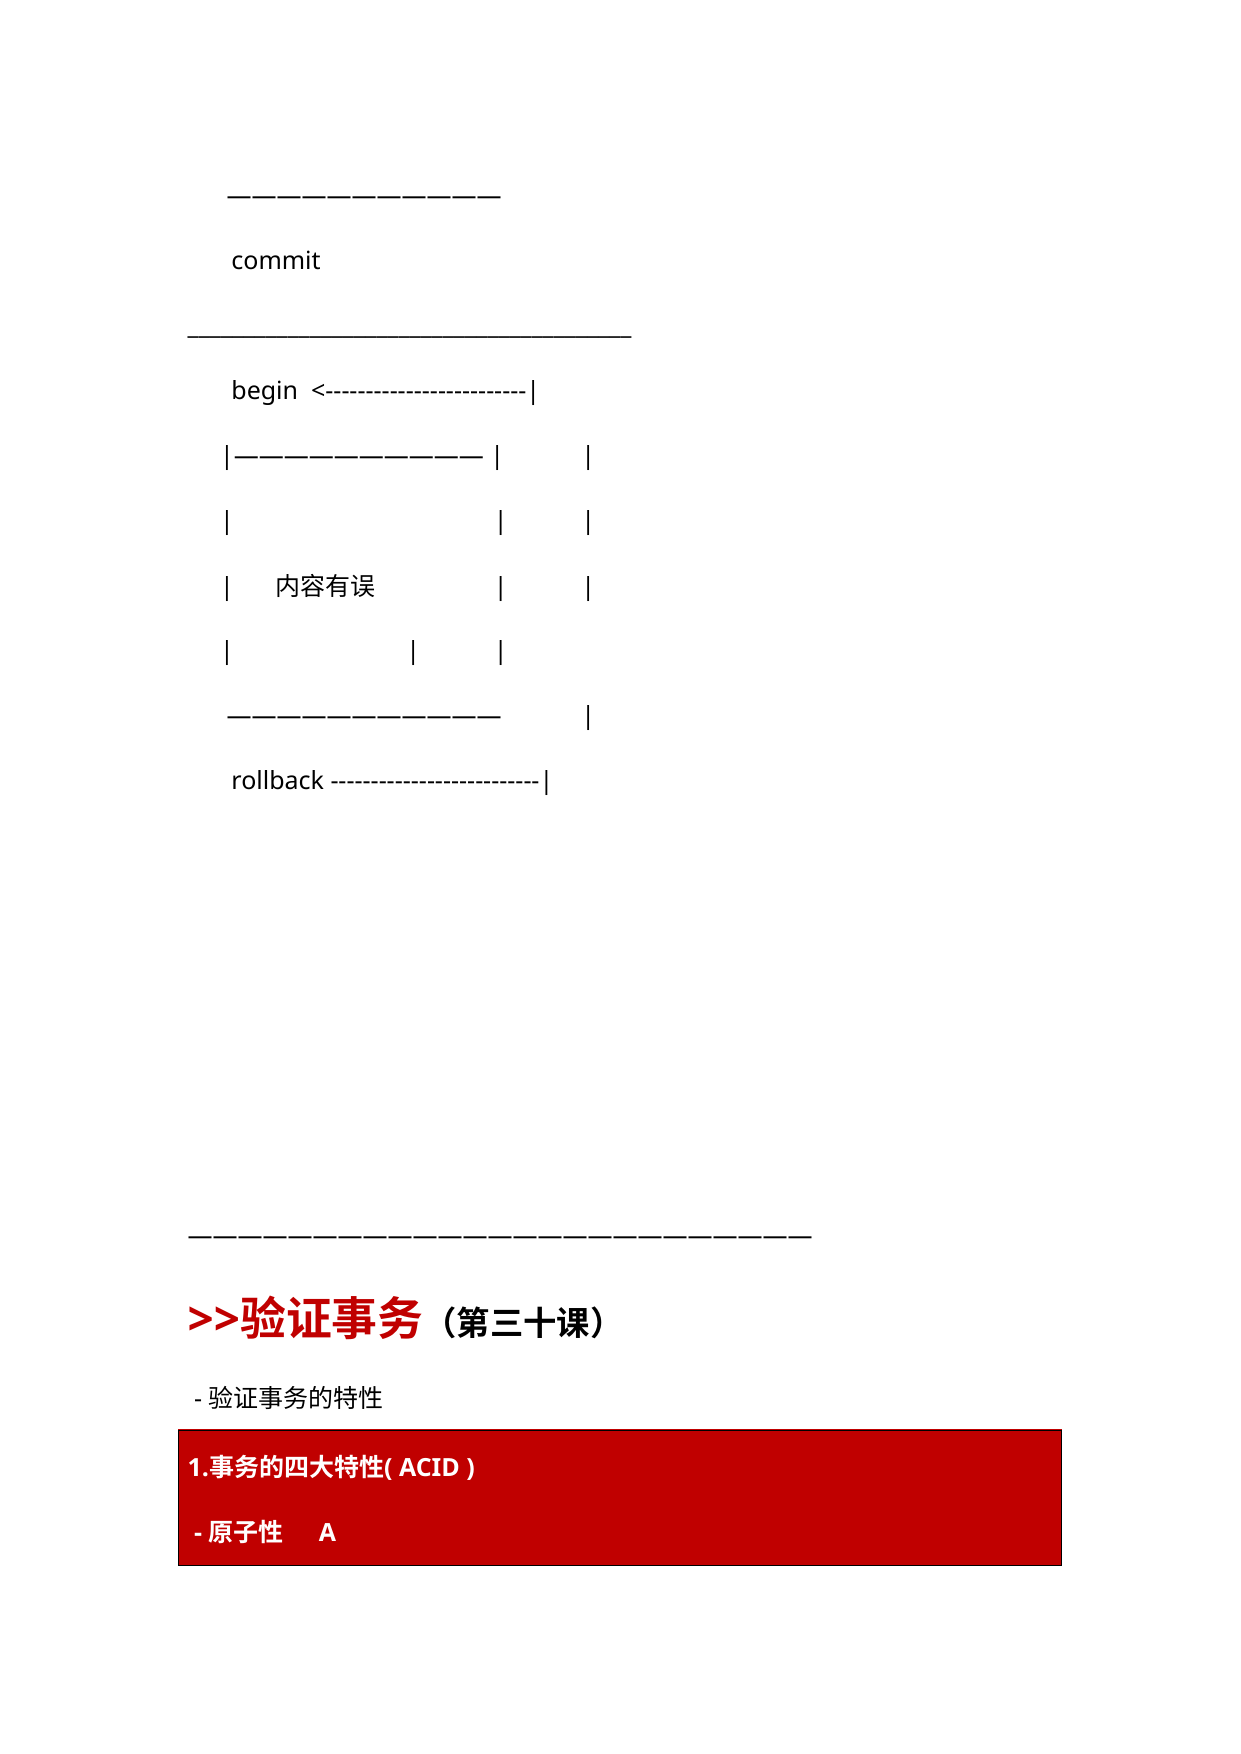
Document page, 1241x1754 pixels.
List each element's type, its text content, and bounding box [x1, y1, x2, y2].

text begin <-------------------------| [187, 357, 1053, 422]
text rollback --------------------------| [187, 747, 1053, 812]
text ——————————— | [187, 682, 1053, 747]
text ——————————— [187, 162, 1053, 227]
text commit [187, 227, 1053, 292]
text ————————————————————————— [187, 1202, 1053, 1267]
text | 内容有误 | | [187, 552, 1053, 617]
text >>验证事务（第三十课） [187, 1267, 1053, 1364]
text - 原子性 A [179, 1494, 1061, 1565]
text | | | [187, 617, 1053, 682]
text |—————————— | | [187, 422, 1053, 487]
text ________________________________________ [187, 292, 1053, 357]
text 1.事务的四大特性( ACID ) [179, 1431, 1061, 1494]
text | | | [187, 487, 1053, 552]
text - 验证事务的特性 [187, 1364, 1053, 1429]
